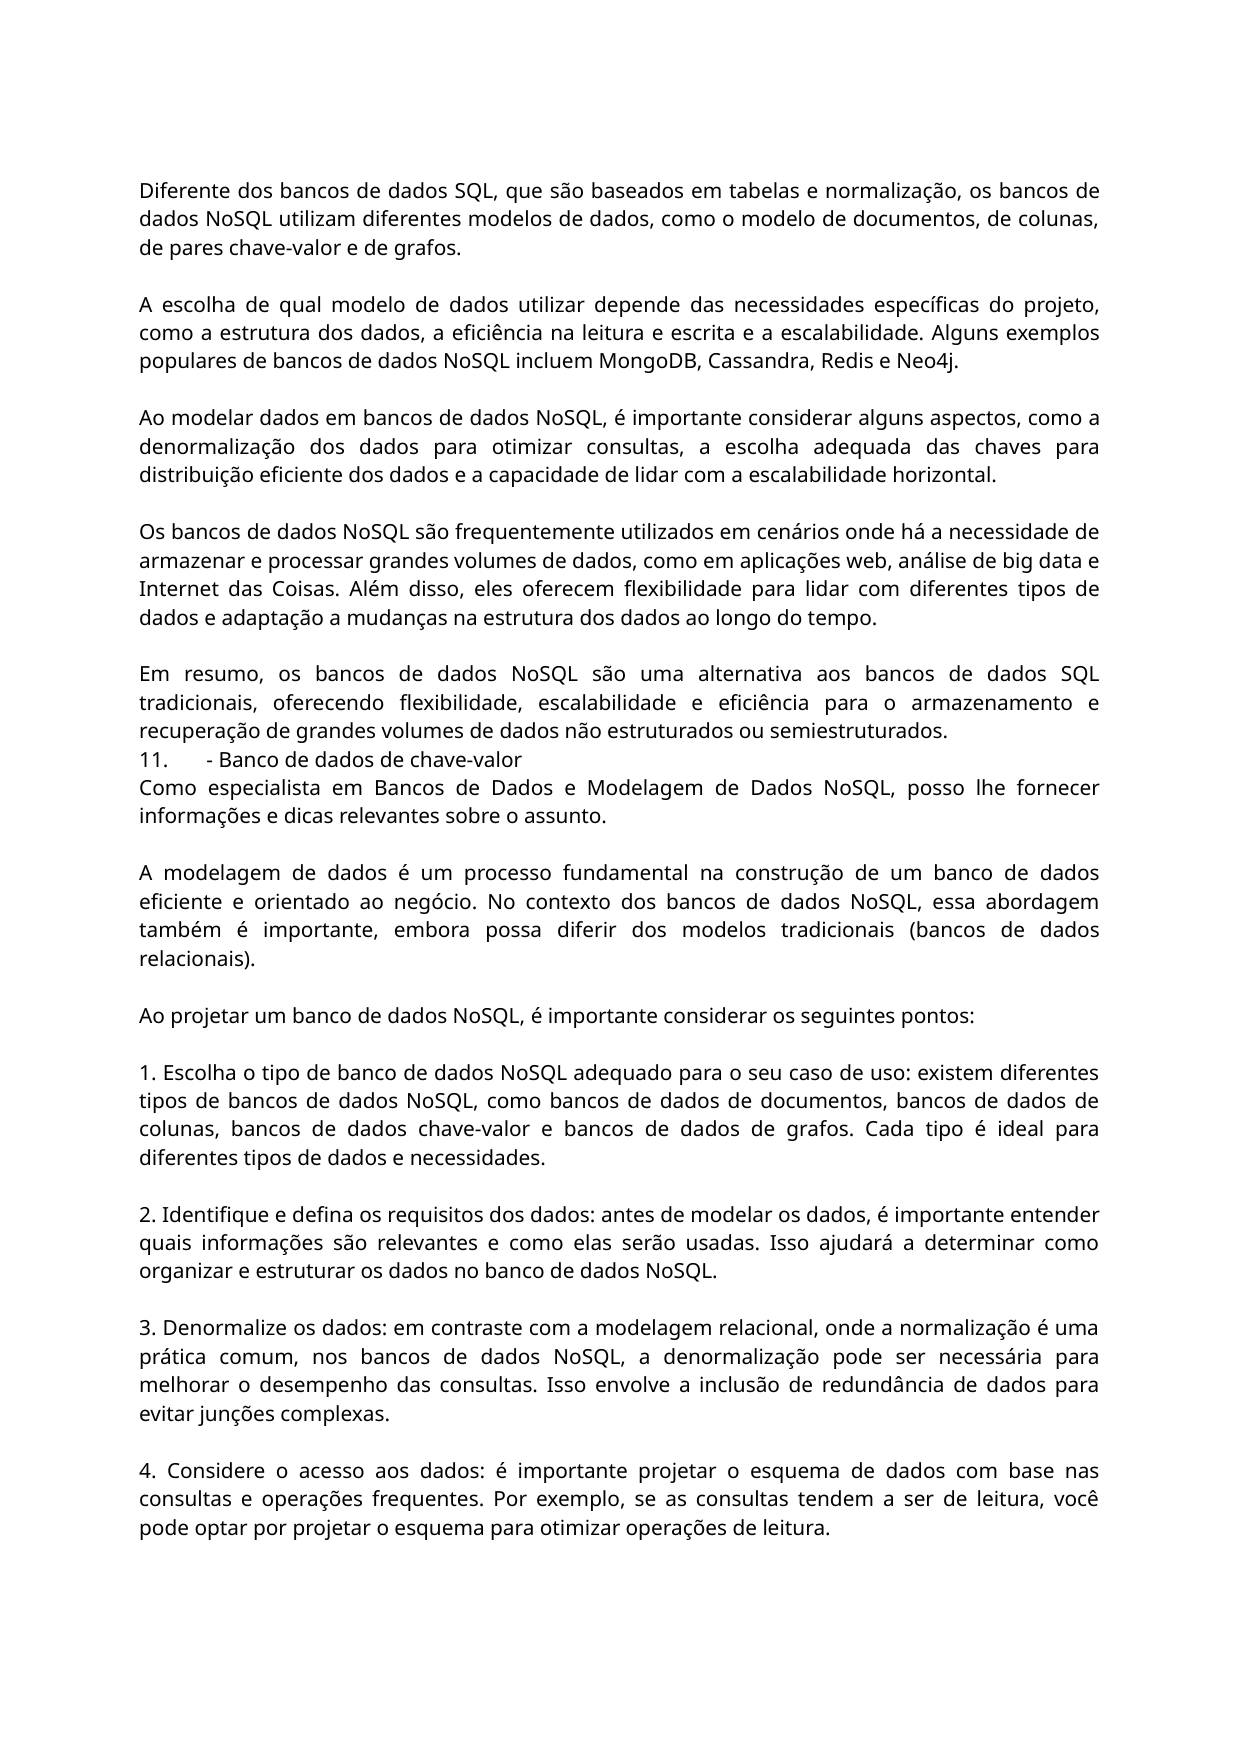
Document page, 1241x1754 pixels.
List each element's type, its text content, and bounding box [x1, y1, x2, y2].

text 2. Identifique e defina os requisitos dos dados: antes de modelar os dados, é importante entender quais informações são relevantes e como elas serão usadas. Isso ajudará a determinar como organizar e estruturar os dados no banco de dados NoSQL. [139, 1200, 1101, 1285]
text Ao projetar um banco de dados NoSQL, é importante considerar os seguintes pontos: [139, 1001, 1101, 1029]
text Como especialista em Bancos de Dados e Modelagem de Dados NoSQL, posso lhe fornecer informações e dicas relevantes sobre o assunto. [139, 773, 1101, 830]
text Diferente dos bancos de dados SQL, que são baseados em tabelas e normalização, os bancos de dados NoSQL utilizam diferentes modelos de dados, como o modelo de documentos, de colunas, de pares chave-valor e de grafos. [139, 176, 1101, 261]
text 3. Denormalize os dados: em contraste com a modelagem relacional, onde a normalização é uma prática comum, nos bancos de dados NoSQL, a denormalização pode ser necessária para melhorar o desempenho das consultas. Isso envolve a inclusão de redundância de dados para evitar junções complexas. [139, 1313, 1101, 1427]
text Ao modelar dados em bancos de dados NoSQL, é importante considerar alguns aspectos, como a denormalização dos dados para otimizar consultas, a escolha adequada das chaves para distribuição eficiente dos dados e a capacidade de lidar com a escalabilidade horizontal. [139, 403, 1101, 489]
text 1. Escolha o tipo de banco de dados NoSQL adequado para o seu caso de uso: existem diferentes tipos de bancos de dados NoSQL, como bancos de dados de documentos, bancos de dados de colunas, bancos de dados chave-valor e bancos de dados de grafos. Cada tipo é ideal para diferentes tipos de dados e necessidades. [139, 1058, 1101, 1171]
text Os bancos de dados NoSQL são frequentemente utilizados em cenários onde há a necessidade de armazenar e processar grandes volumes de dados, como em aplicações web, análise de big data e Internet das Coisas. Além disso, eles oferecem flexibilidade para lidar com diferentes tipos de dados e adaptação a mudanças na estrutura dos dados ao longo do tempo. [139, 517, 1101, 631]
text A escolha de qual modelo de dados utilizar depende das necessidades específicas do projeto, como a estrutura dos dados, a eficiência na leitura e escrita e a escalabilidade. Alguns exemplos populares de bancos de dados NoSQL incluem MongoDB, Cassandra, Redis e Neo4j. [139, 290, 1101, 375]
text Em resumo, os bancos de dados NoSQL são uma alternativa aos bancos de dados SQL tradicionais, oferecendo flexibilidade, escalabilidade e eficiência para o armazenamento e recuperação de grandes volumes de dados não estruturados ou semiestruturados. [139, 659, 1101, 745]
text 4. Considere o acesso aos dados: é importante projetar o esquema de dados com base nas consultas e operações frequentes. Por exemplo, se as consultas tendem a ser de leitura, você pode optar por projetar o esquema para otimizar operações de leitura. [139, 1456, 1101, 1541]
text A modelagem de dados é um processo fundamental na construção de um banco de dados eficiente e orientado ao negócio. No contexto dos bancos de dados NoSQL, essa abordagem também é importante, embora possa diferir dos modelos tradicionais (bancos de dados relacionais). [139, 858, 1101, 972]
text 11. - Banco de dados de chave-valor [139, 745, 1101, 773]
